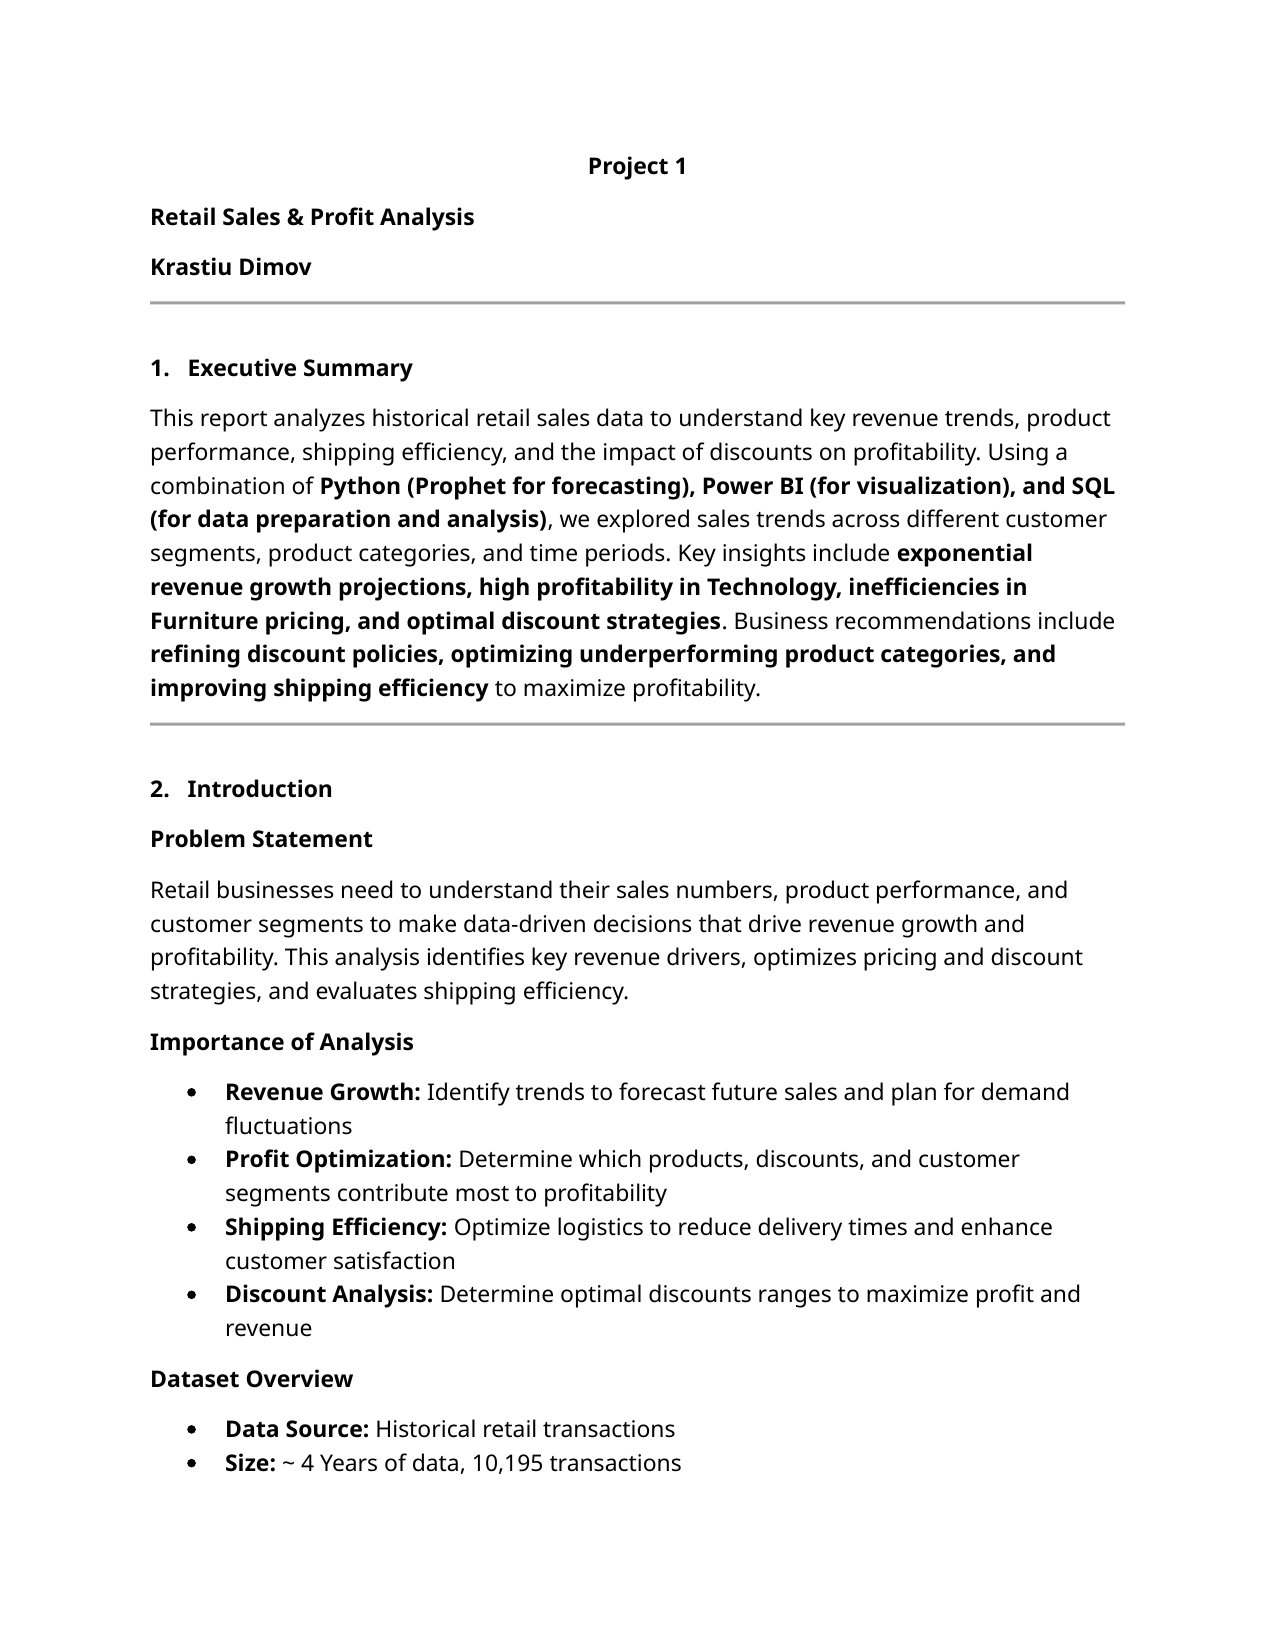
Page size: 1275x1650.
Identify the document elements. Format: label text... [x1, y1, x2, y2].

list Introduction [150, 773, 1125, 804]
text Dataset Overview [150, 1362, 1125, 1394]
text This report analyzes historical retail sales data to understand key revenue trends, product performance, shipping efficiency, and the impact of discounts on profitability. Using a combination of Python (Prophet for forecasting), Power BI (for visualization), and SQL (for data preparation and analysis), we explored sales trends across different customer segments, product categories, and time periods. Key insights include exponential revenue growth projections, high profitability in Technology, inefficiencies in Furniture pricing, and optimal discount strategies. Business recommendations include refining discount policies, optimizing underperforming product categories, and improving shipping efficiency to maximize profitability. [150, 402, 1125, 703]
list Size: ~ 4 Years of data, 10,195 transactions [187, 1447, 1125, 1478]
list Profit Optimization: Determine which products, discounts, and customer segments contribute most to profitability [187, 1143, 1125, 1208]
text Importance of Analysis [150, 1025, 1125, 1057]
text Problem Statement [150, 823, 1125, 854]
list Executive Summary [150, 352, 1125, 383]
text Project 1 [150, 150, 1125, 181]
text Krastiu Dimov [150, 251, 1125, 282]
text Retail Sales & Profit Analysis [150, 200, 1125, 232]
list Discount Analysis: Determine optimal discounts ranges to maximize profit and revenue [187, 1278, 1125, 1343]
list Revenue Growth: Identify trends to forecast future sales and plan for demand fluctuations [187, 1076, 1125, 1141]
text Retail businesses need to understand their sales numbers, product performance, and customer segments to make data-driven decisions that drive revenue growth and profitability. This analysis identifies key revenue drivers, optimizes pricing and discount strategies, and evaluates shipping efficiency. [150, 874, 1125, 1006]
list Shipping Efficiency: Optimize logistics to reduce delivery times and enhance customer satisfaction [187, 1211, 1125, 1276]
list Data Source: Historical retail transactions [187, 1413, 1125, 1444]
